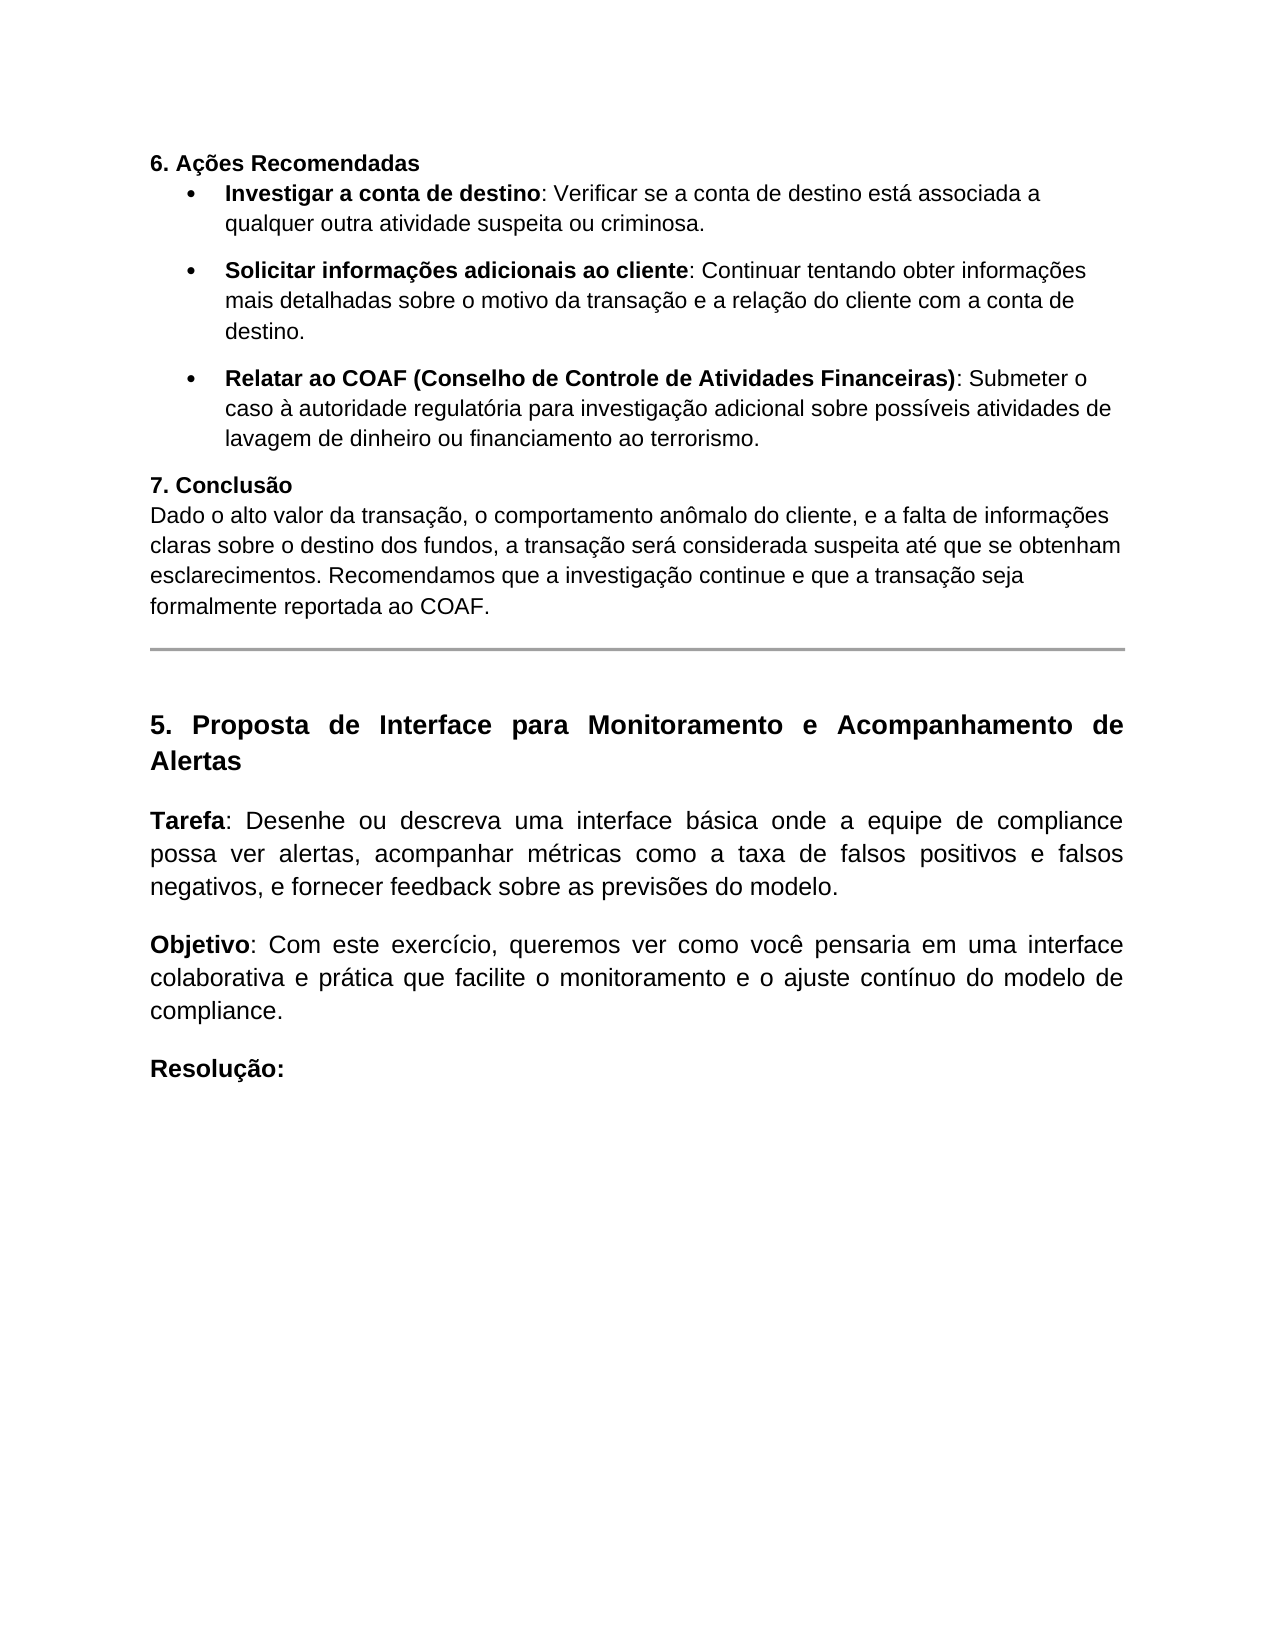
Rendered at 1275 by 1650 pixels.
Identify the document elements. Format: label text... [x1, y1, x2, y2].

text 6. Ações Recomendadas [150, 150, 1125, 176]
text 7. Conclusão [150, 472, 1125, 498]
list Investigar a conta de destino: Verificar se a conta de destino está associada a qualquer outra atividade suspeita ou criminosa. [187, 180, 1125, 237]
text Objetivo: Com este exercício, queremos ver como você pensaria em uma interface colaborativa e prática que facilite o monitoramento e o ajuste contínuo do modelo de compliance. [150, 930, 1125, 1025]
text Resolução: [150, 1054, 1125, 1083]
subtitle 5. Proposta de Interface para Monitoramento e Acompanhamento de Alertas [150, 709, 1125, 776]
list Solicitar informações adicionais ao cliente: Continuar tentando obter informações mais detalhadas sobre o motivo da transação e a relação do cliente com a conta de destino. [187, 257, 1125, 344]
text Dado o alto valor da transação, o comportamento anômalo do cliente, e a falta de informações claras sobre o destino dos fundos, a transação será considerada suspeita até que se obtenham esclarecimentos. Recomendamos que a investigação continue e que a transação seja formalmente reportada ao COAF. [150, 502, 1125, 619]
text Tarefa: Desenhe ou descreva uma interface básica onde a equipe de compliance possa ver alertas, acompanhar métricas como a taxa de falsos positivos e falsos negativos, e fornecer feedback sobre as previsões do modelo. [150, 806, 1125, 901]
list Relatar ao COAF (Conselho de Controle de Atividades Financeiras): Submeter o caso à autoridade regulatória para investigação adicional sobre possíveis atividades de lavagem de dinheiro ou financiamento ao terrorismo. [187, 364, 1125, 451]
